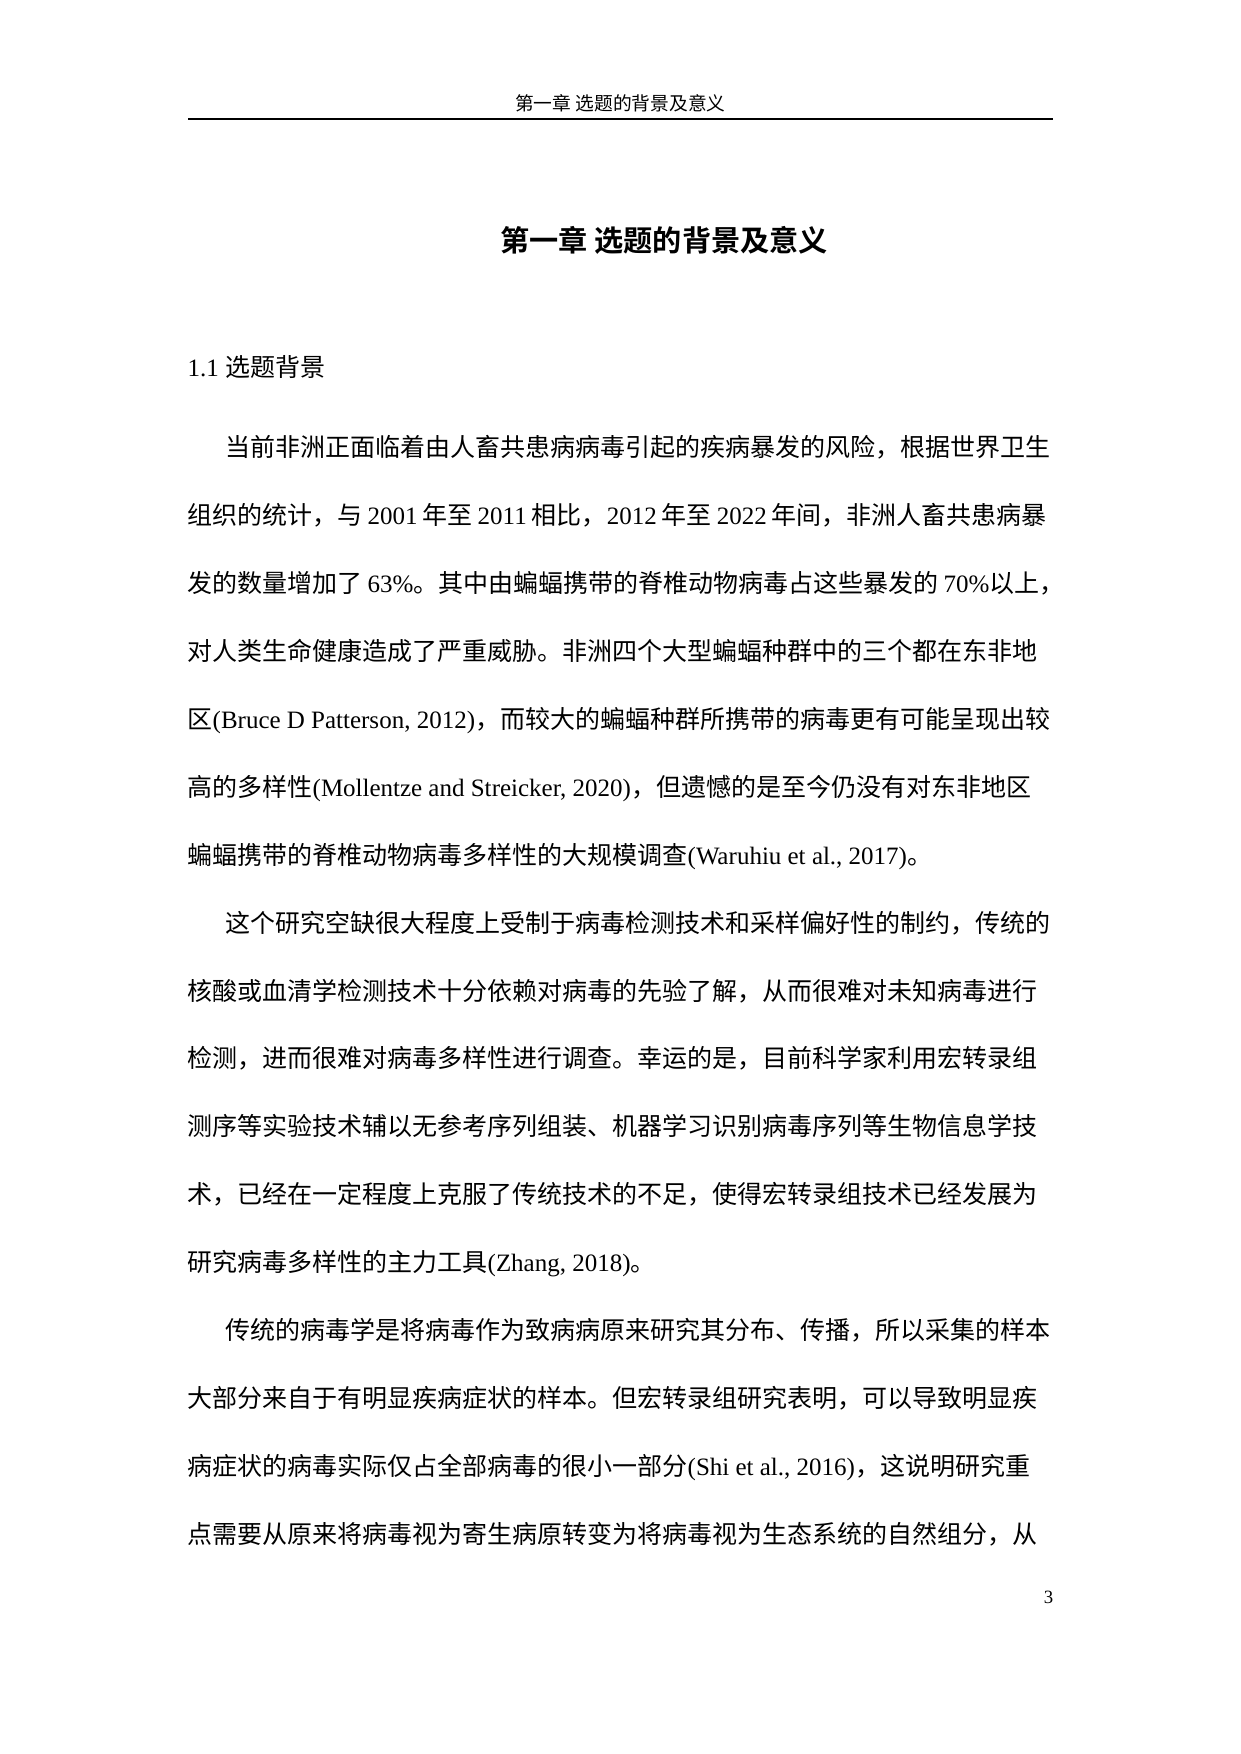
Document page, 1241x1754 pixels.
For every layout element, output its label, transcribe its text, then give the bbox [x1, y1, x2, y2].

text 这个研究空缺很大程度上受制于病毒检测技术和采样偏好性的制约，传统的核酸或血清学检测技术十分依赖对病毒的先验了解，从而很难对未知病毒进行检测，进而很难对病毒多样性进行调查。幸运的是，目前科学家利用宏转录组测序等实验技术辅以无参考序列组装、机器学习识别病毒序列等生物信息学技术，已经在一定程度上克服了传统技术的不足，使得宏转录组技术已经发展为研究病毒多样性的主力工具(Zhang, 2018)。 [187, 887, 1053, 1295]
text 当前非洲正面临着由人畜共患病病毒引起的疾病暴发的风险，根据世界卫生组织的统计，与2001年至2011相比，2012年至2022年间，非洲人畜共患病暴发的数量增加了63%。其中由蝙蝠携带的脊椎动物病毒占这些暴发的70%以上，对人类生命健康造成了严重威胁。非洲四个大型蝙蝠种群中的三个都在东非地区(Bruce D Patterson, 2012)，而较大的蝙蝠种群所携带的病毒更有可能呈现出较高的多样性(Mollentze and Streicker, 2020)，但遗憾的是至今仍没有对东非地区蝙蝠携带的脊椎动物病毒多样性的大规模调查(Waruhiu et al., 2017)。 [187, 412, 1053, 887]
text 第一章 选题的背景及意义 [187, 205, 1053, 273]
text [187, 1295, 1053, 1566]
text 1.1 选题背景 [187, 331, 1053, 399]
